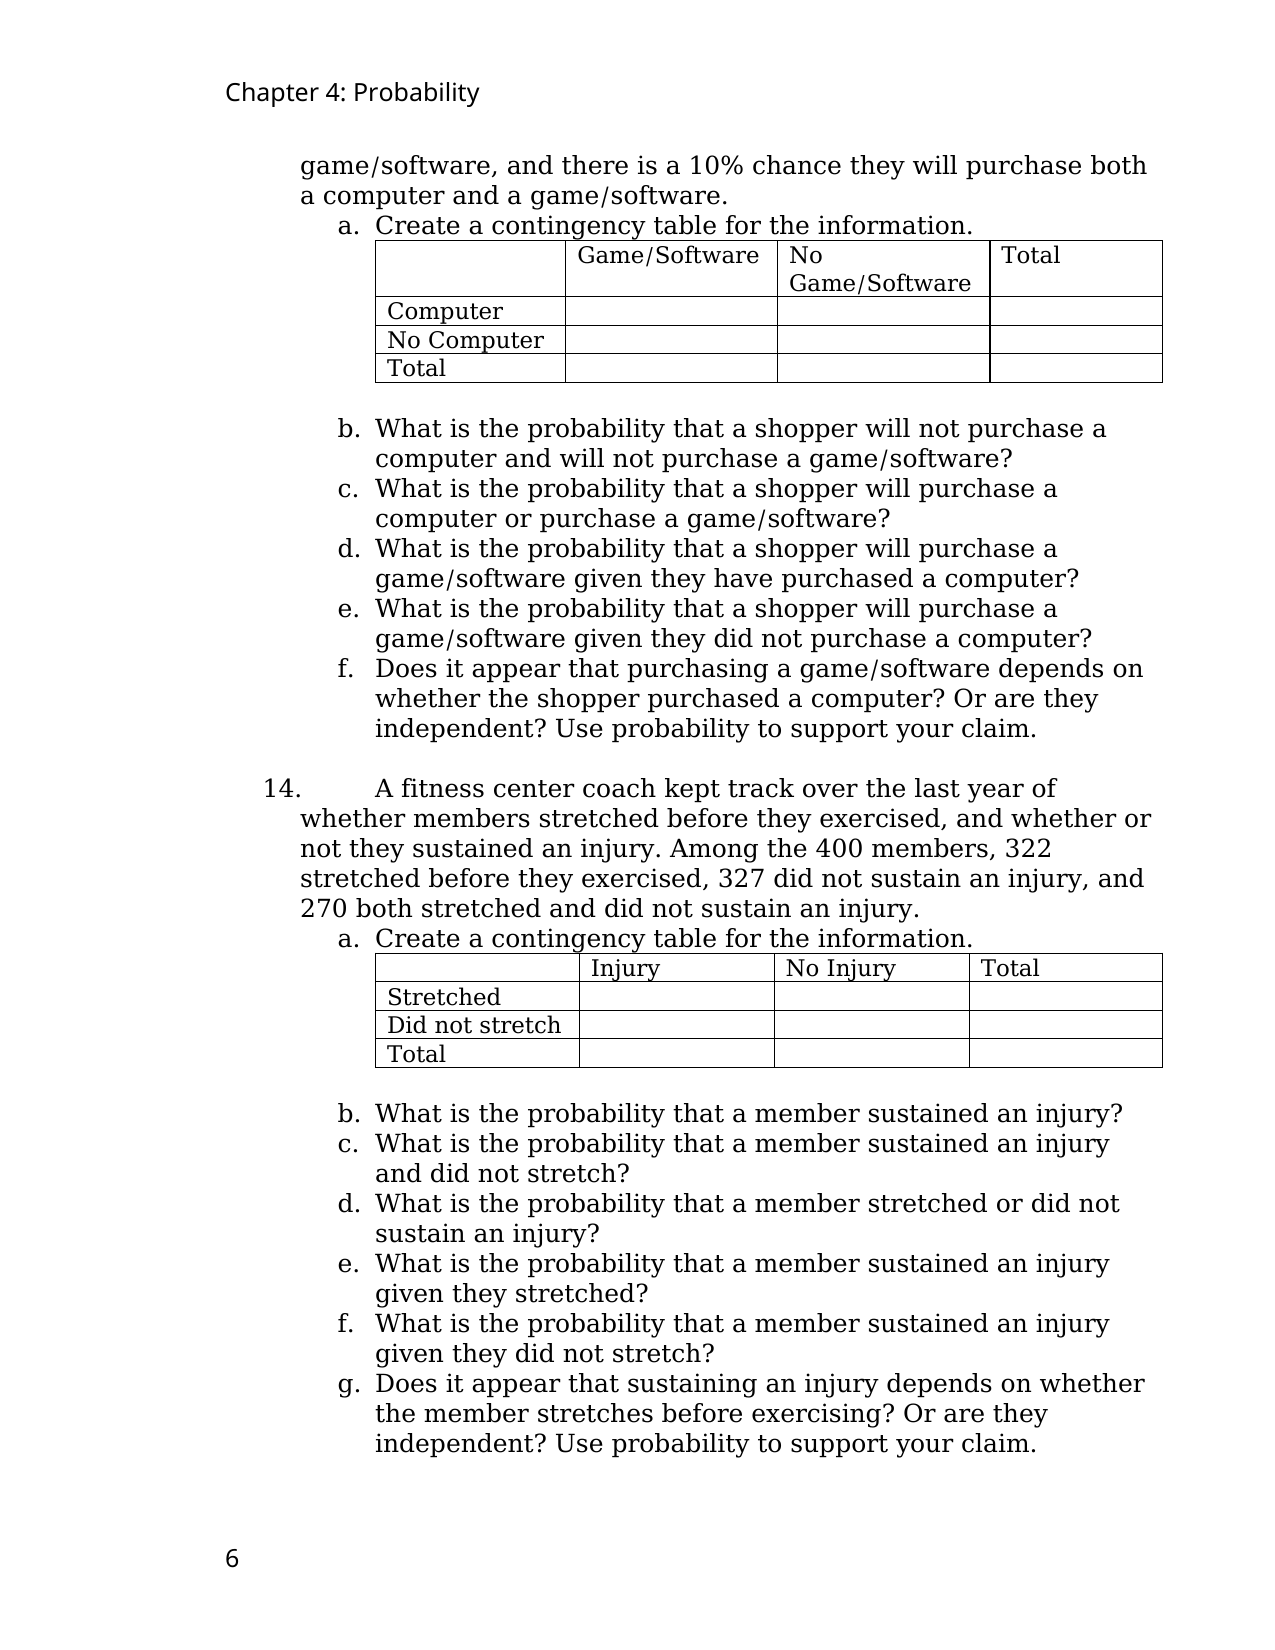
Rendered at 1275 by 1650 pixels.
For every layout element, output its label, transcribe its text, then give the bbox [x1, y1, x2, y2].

table_cell [775, 1011, 969, 1038]
table_header No Injury [775, 954, 969, 981]
table_cell [580, 982, 774, 1010]
table_cell No Computer [376, 326, 565, 353]
table_cell [991, 297, 1162, 324]
table_cell [566, 297, 777, 324]
table_cell [566, 326, 777, 353]
list What is the probability that a member sustained an injury given they stretched? [337, 1248, 1162, 1308]
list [262, 150, 1162, 210]
table_cell Total [376, 354, 565, 382]
table_header [376, 954, 579, 981]
table_cell [970, 1039, 1162, 1067]
table_header Injury [580, 954, 774, 981]
list Does it appear that purchasing a game/software depends on whether the shopper purchased a computer? Or are they independent? Use probability to support your claim. [337, 653, 1162, 743]
list What is the probability that a member stretched or did not sustain an injury? [337, 1188, 1162, 1248]
list What is the probability that a shopper will purchase a game/software given they did not purchase a computer? [337, 593, 1162, 653]
list Create a contingency table for the information. [337, 923, 1162, 953]
table_header Game/Software [566, 241, 777, 296]
table_cell [778, 297, 989, 324]
table_cell [970, 1011, 1162, 1038]
table_cell [970, 982, 1162, 1010]
list What is the probability that a shopper will not purchase a computer and will not purchase a game/software? [337, 413, 1162, 473]
table_cell [778, 354, 989, 382]
list What is the probability that a member sustained an injury given they did not stretch? [337, 1308, 1162, 1368]
table_header [376, 241, 565, 296]
table_cell [566, 354, 777, 382]
list A fitness center coach kept track over the last year of whether members stretched before they exercised, and whether or not they sustained an injury. Among the 400 members, 322 stretched before they exercised, 327 did not sustain an injury, and 270 both stretched and did not sustain an injury. [262, 773, 1162, 923]
table_cell [991, 326, 1162, 353]
list What is the probability that a shopper will purchase a computer or purchase a game/software? [337, 473, 1162, 533]
list What is the probability that a member sustained an injury? [337, 1098, 1162, 1128]
table_cell [580, 1011, 774, 1038]
list Does it appear that sustaining an injury depends on whether the member stretches before exercising? Or are they independent? Use probability to support your claim. [337, 1368, 1162, 1458]
table_header Total [991, 241, 1162, 296]
table_cell [775, 1039, 969, 1067]
table_cell Did not stretch [376, 1011, 579, 1038]
table_cell Computer [376, 297, 565, 324]
list Create a contingency table for the information. [337, 210, 1162, 240]
table_cell Stretched [376, 982, 579, 1010]
table_header No Game/Software [778, 241, 989, 296]
table_cell [778, 326, 989, 353]
table_cell [991, 354, 1162, 382]
table_cell [775, 982, 969, 1010]
list What is the probability that a shopper will purchase a game/software given they have purchased a computer? [337, 533, 1162, 593]
list What is the probability that a member sustained an injury and did not stretch? [337, 1128, 1162, 1188]
table_header Total [970, 954, 1162, 981]
table_cell Total [376, 1039, 579, 1067]
table_cell [580, 1039, 774, 1067]
